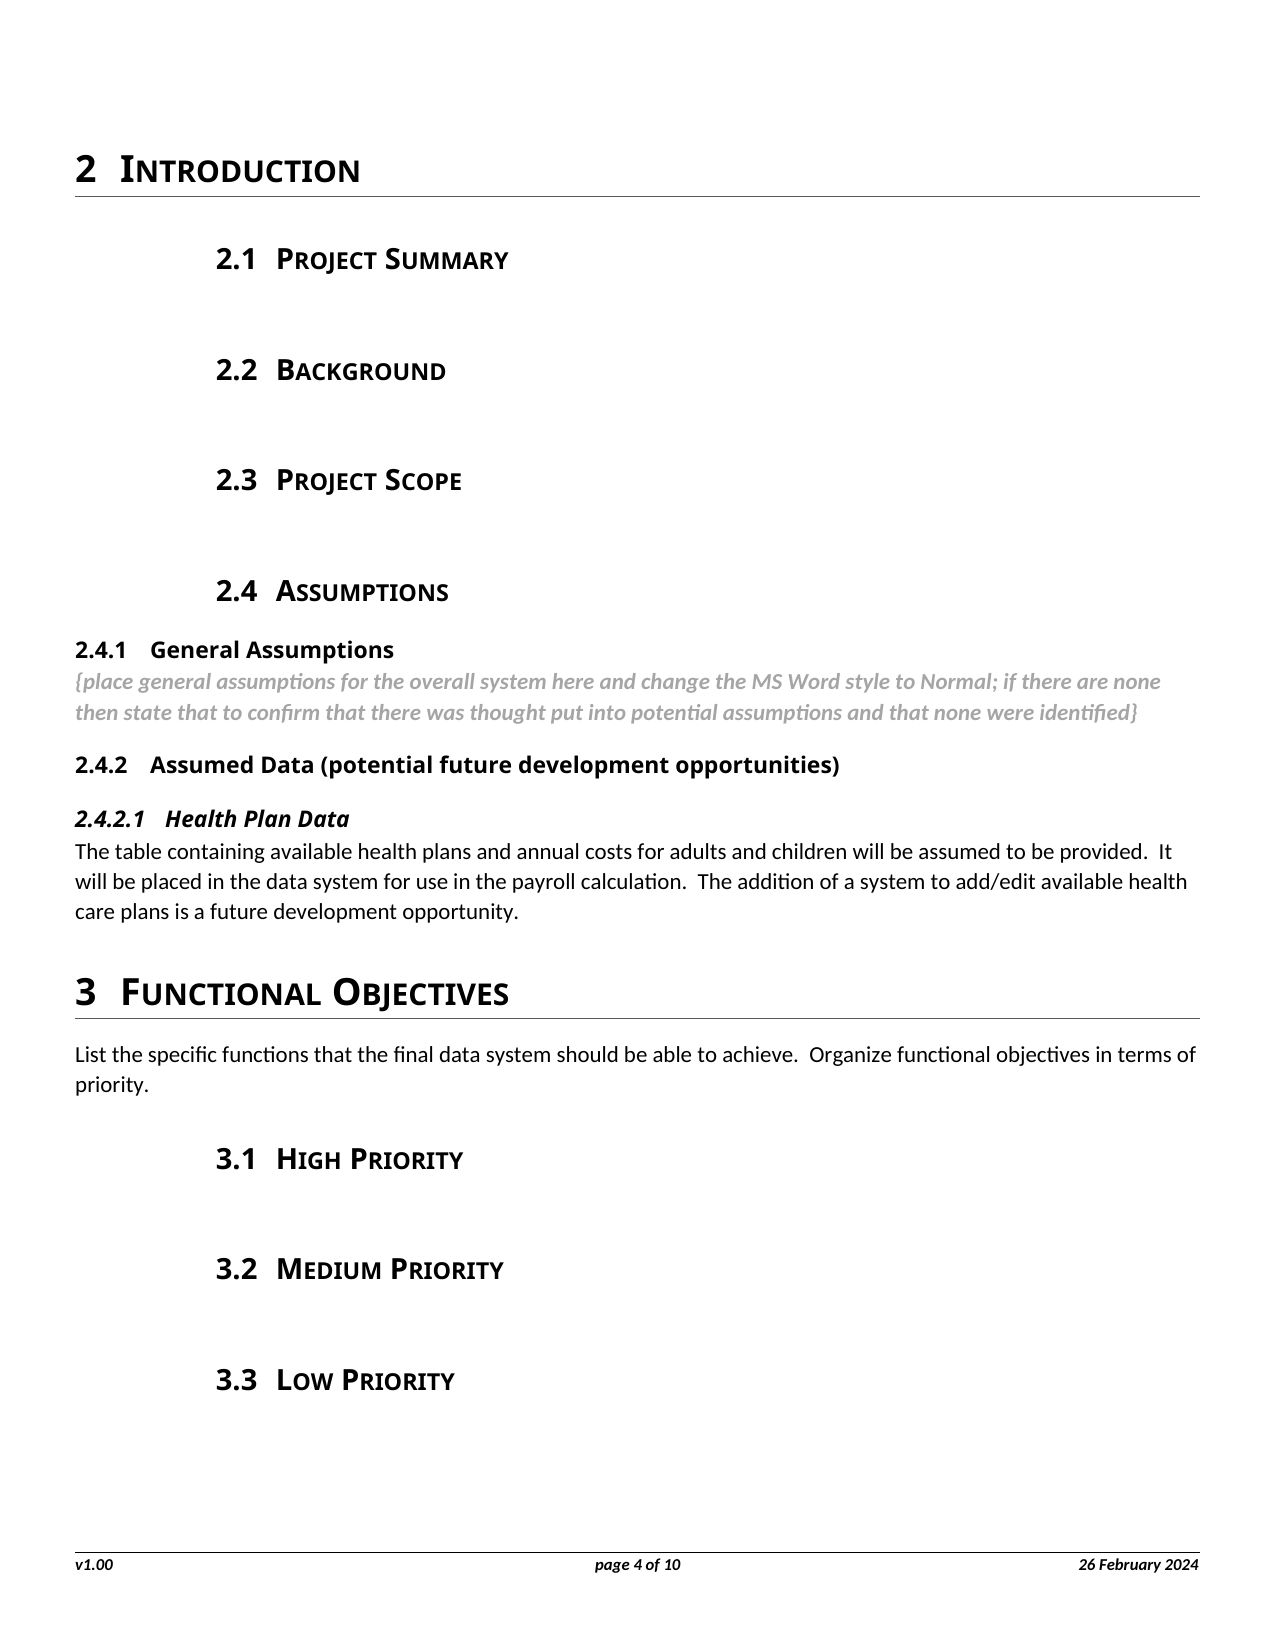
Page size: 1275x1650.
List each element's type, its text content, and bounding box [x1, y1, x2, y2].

text List the specific functions that the final data system should be able to achieve. Organize functional objectives in terms of priority. [75, 1040, 1200, 1098]
subtitle Medium Priority [216, 1248, 1200, 1288]
subtitle Health Plan Data [75, 803, 1200, 834]
subtitle General Assumptions [75, 634, 1200, 665]
text {place general assumptions for the overall system here and change the MS Word style to Normal; if there are none then state that to confirm that there was thought put into potential assumptions and that none were identified} [75, 667, 1200, 726]
subtitle Introduction [75, 143, 1200, 196]
subtitle Project Summary [216, 238, 1200, 278]
text The table containing available health plans and annual costs for adults and children will be assumed to be provided. It will be placed in the data system for use in the payroll calculation. The addition of a system to add/edit available health care plans is a future development opportunity. [75, 837, 1200, 925]
subtitle Project Scope [216, 459, 1200, 499]
subtitle Assumptions [216, 570, 1200, 610]
subtitle Assumed Data (potential future development opportunities) [75, 749, 1200, 780]
subtitle Low Priority [216, 1359, 1200, 1399]
subtitle Background [216, 349, 1200, 389]
subtitle High Priority [216, 1138, 1200, 1178]
subtitle Functional Objectives [75, 965, 1200, 1018]
